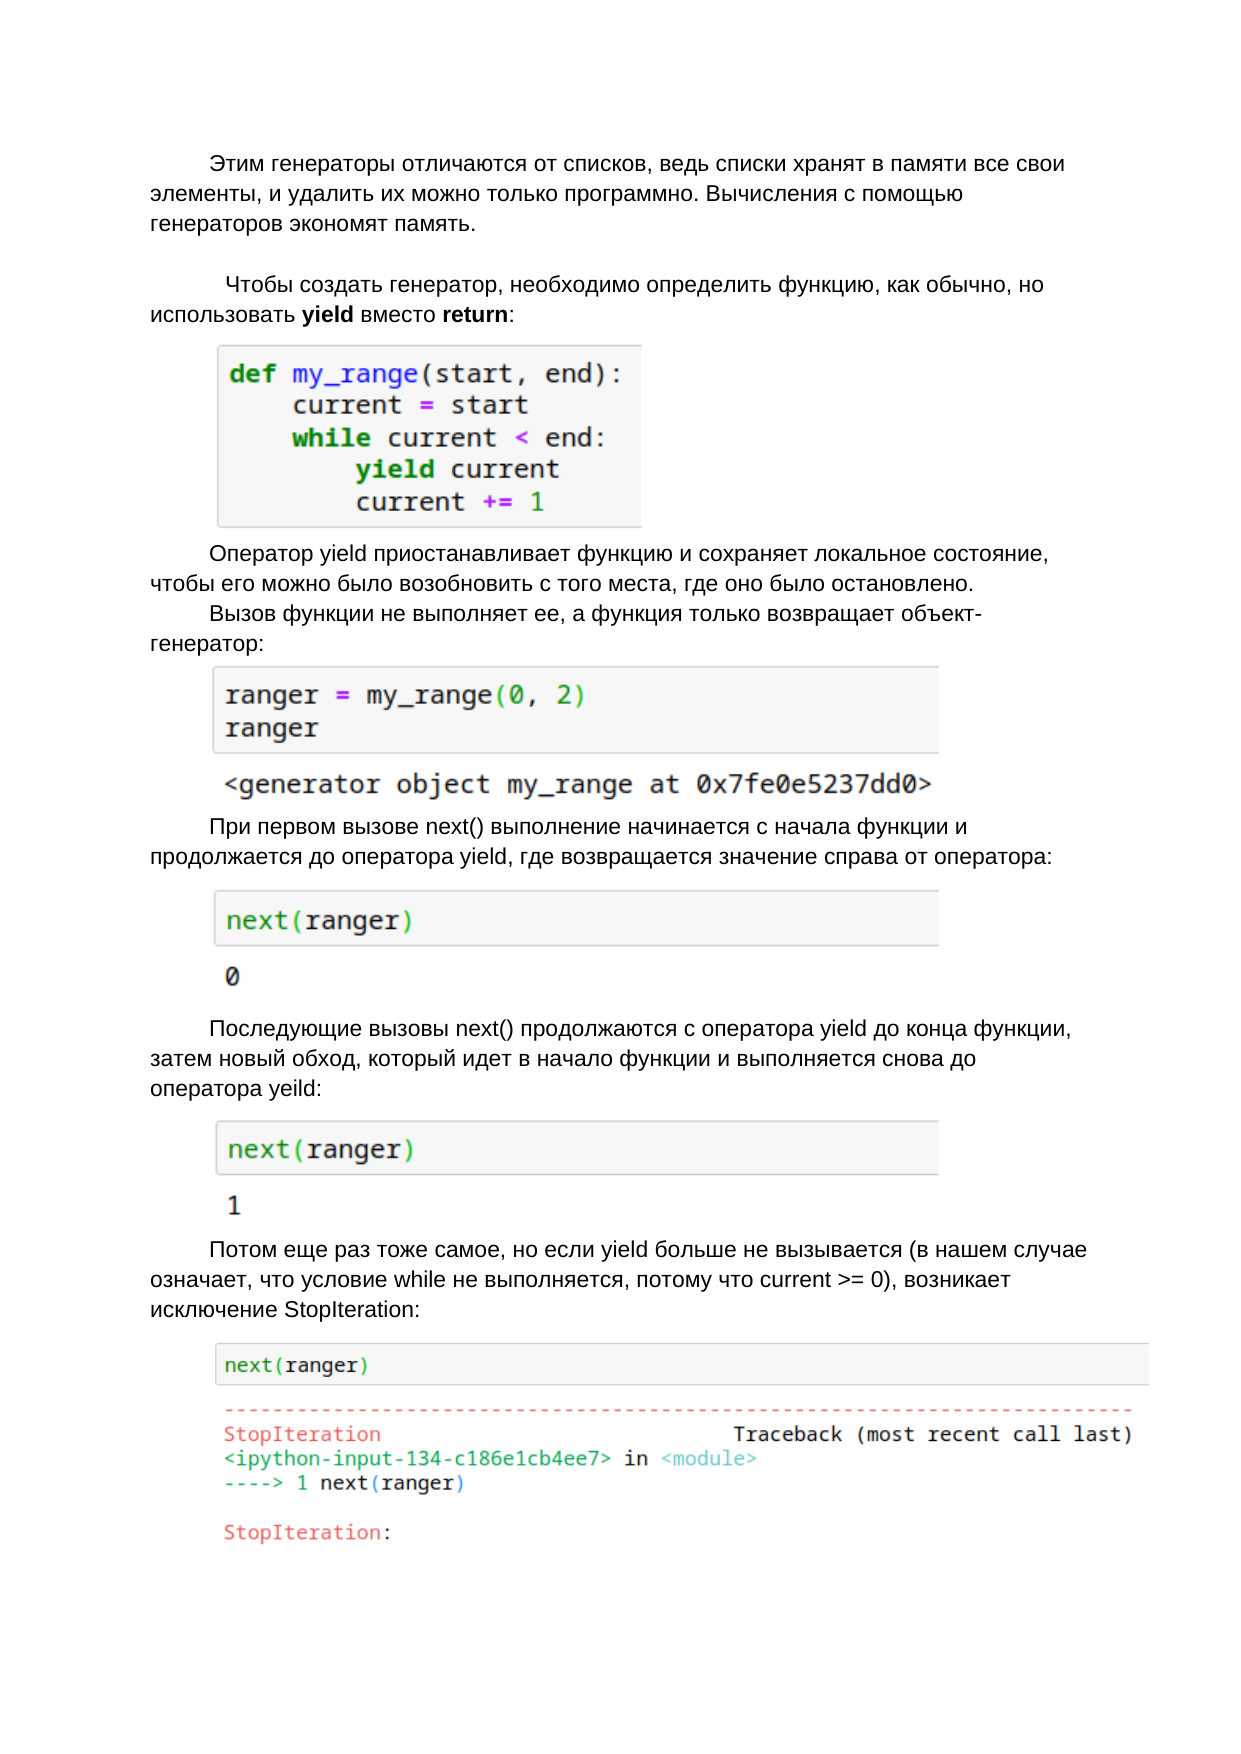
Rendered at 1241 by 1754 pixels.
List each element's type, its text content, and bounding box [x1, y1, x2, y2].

picture [208, 660, 939, 809]
text Потом еще раз тоже самое, но если yield больше не вызывается (в нашем случае означает, что условие while не выполняется, потому что current >= 0), возникает исключение StopIteration: [150, 1236, 1090, 1322]
text При первом вызове next() выполнение начинается с начала функции и продолжается до оператора yield, где возвращается значение справа от оператора: [150, 813, 1090, 869]
picture [208, 331, 642, 536]
picture [208, 1105, 939, 1232]
picture [208, 1326, 1150, 1571]
picture [208, 873, 939, 1011]
text Этим генераторы отличаются от списков, ведь списки хранят в памяти все свои элементы, и удалить их можно только программно. Вычисления с помощью генераторов экономят память. [150, 150, 1090, 237]
text Чтобы создать генератор, необходимо определить функцию, как обычно, но использовать yield вместо return: [150, 271, 1090, 327]
text Последующие вызовы next() продолжаются с оператора yield до конца функции, затем новый обход, который идет в начало функции и выполняется снова до оператора yeild: [150, 1015, 1090, 1101]
text Вызов функции не выполняет ее, а функция только возвращает объект-генератор: [150, 600, 1090, 657]
text Оператор yield приостанавливает функцию и сохраняет локальное состояние, чтобы его можно было возобновить с того места, где оно было остановлено. [150, 540, 1090, 596]
